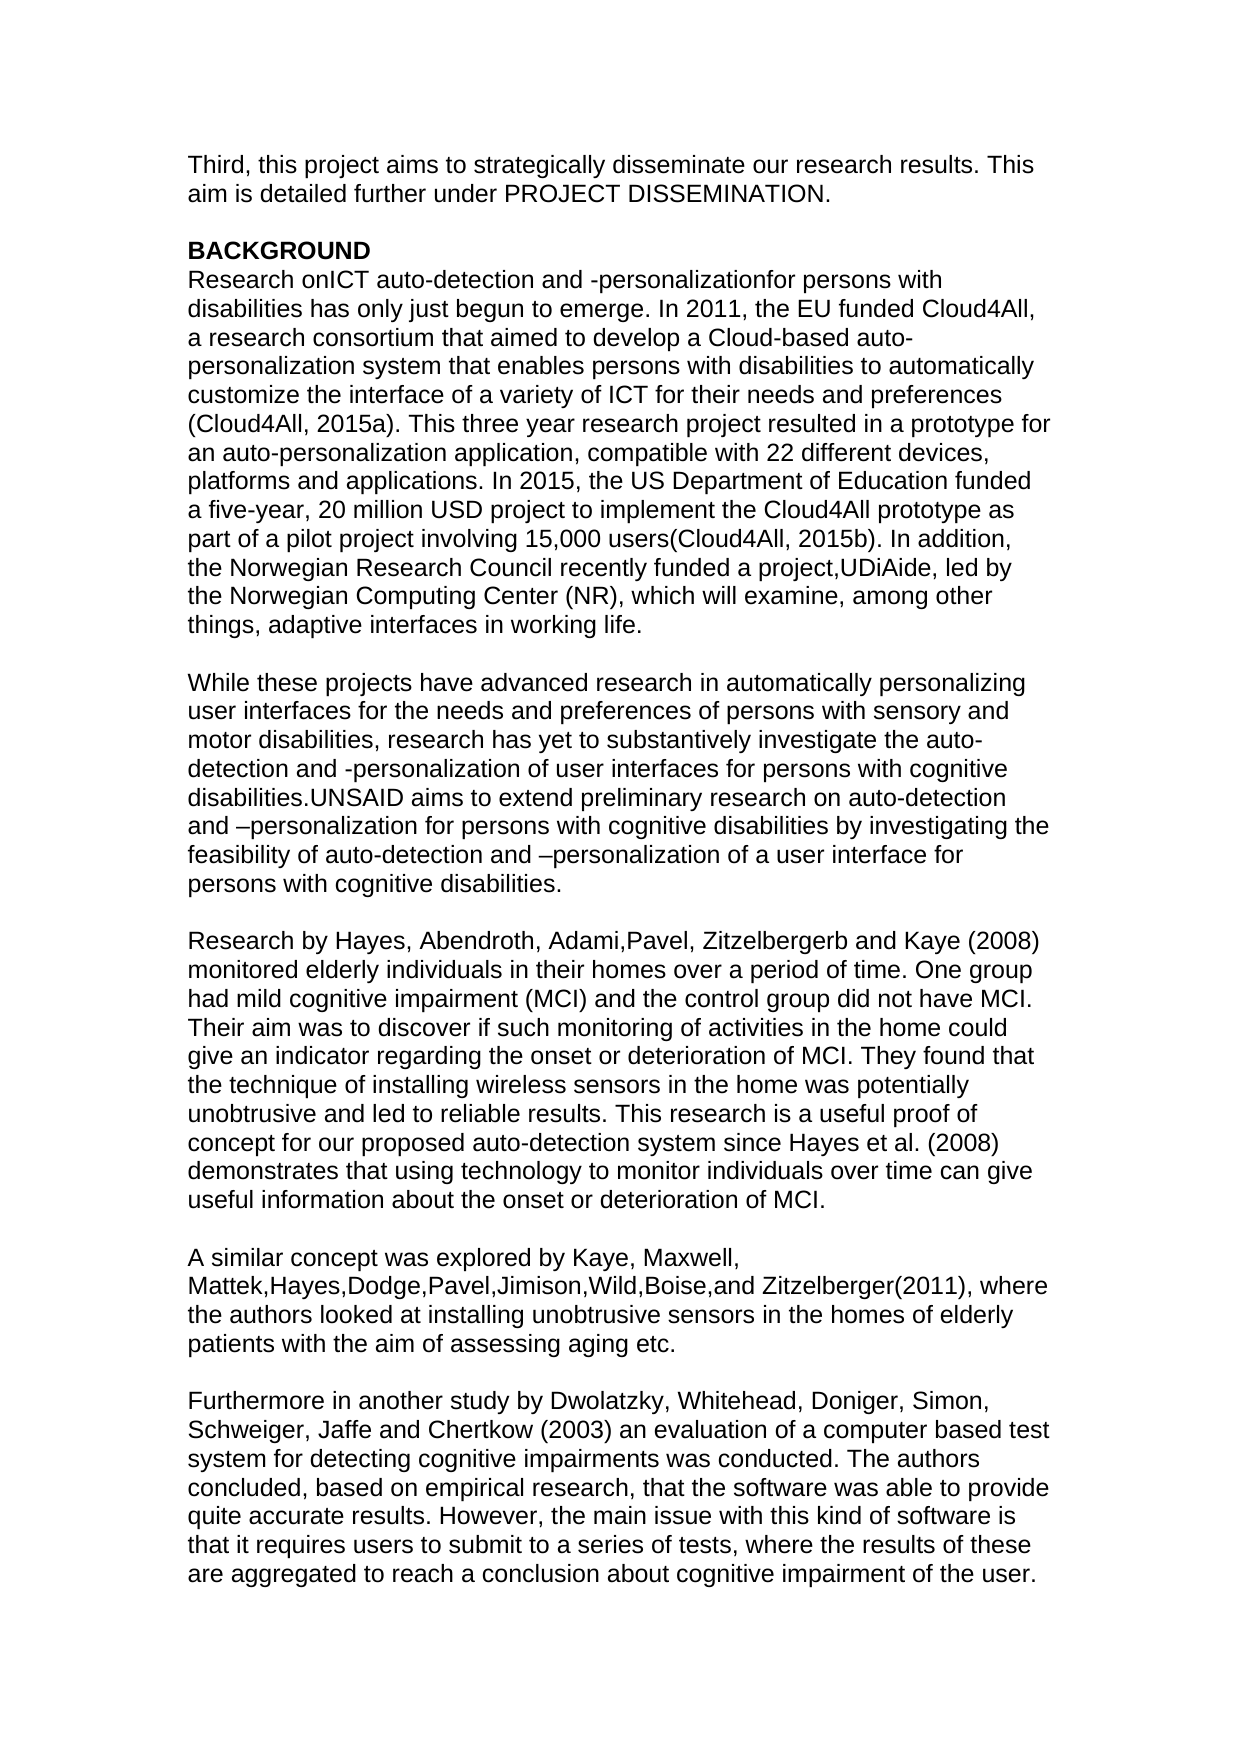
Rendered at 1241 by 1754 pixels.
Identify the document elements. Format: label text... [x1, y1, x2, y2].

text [187, 1386, 1053, 1587]
text Third, this project aims to strategically disseminate our research results. This aim is detailed further under PROJECT DISSEMINATION. [187, 150, 1053, 207]
text While these projects have advanced research in automatically personalizing user interfaces for the needs and preferences of persons with sensory and motor disabilities, research has yet to substantively investigate the auto-detection and -personalization of user interfaces for persons with cognitive disabilities.UNSAID aims to extend preliminary research on auto-detection and –personalization for persons with cognitive disabilities by investigating the feasibility of auto-detection and –personalization of a user interface for persons with cognitive disabilities. [187, 667, 1053, 897]
text A similar concept was explored by Kaye, Maxwell, Mattek,Hayes,Dodge,Pavel,Jimison,Wild,Boise,and Zitzelberger(2011), where the authors looked at installing unobtrusive sensors in the homes of elderly patients with the aim of assessing aging etc. [187, 1242, 1053, 1357]
text Research by Hayes, Abendroth, Adami,Pavel, Zitzelbergerb and Kaye (2008) monitored elderly individuals in their homes over a period of time. One group had mild cognitive impairment (MCI) and the control group did not have MCI. Their aim was to discover if such monitoring of activities in the home could give an indicator regarding the onset or deterioration of MCI. They found that the technique of installing wireless sensors in the home was potentially unobtrusive and led to reliable results. This research is a useful proof of concept for our proposed auto-detection system since Hayes et al. (2008) demonstrates that using technology to monitor individuals over time can give useful information about the onset or deterioration of MCI. [187, 926, 1053, 1214]
text BACKGROUND [187, 236, 1053, 265]
text Research onICT auto-detection and -personalizationfor persons with disabilities has only just begun to emerge. In 2011, the EU funded Cloud4All, a research consortium that aimed to develop a Cloud-based auto-personalization system that enables persons with disabilities to automatically customize the interface of a variety of ICT for their needs and preferences (Cloud4All, 2015a). This three year research project resulted in a prototype for an auto-personalization application, compatible with 22 different devices, platforms and applications. In 2015, the US Department of Education funded a five-year, 20 million USD project to implement the Cloud4All prototype as part of a pilot project involving 15,000 users(Cloud4All, 2015b). In addition, the Norwegian Research Council recently funded a project,UDiAide, led by the Norwegian Computing Center (NR), which will examine, among other things, adaptive interfaces in working life. [187, 265, 1053, 639]
